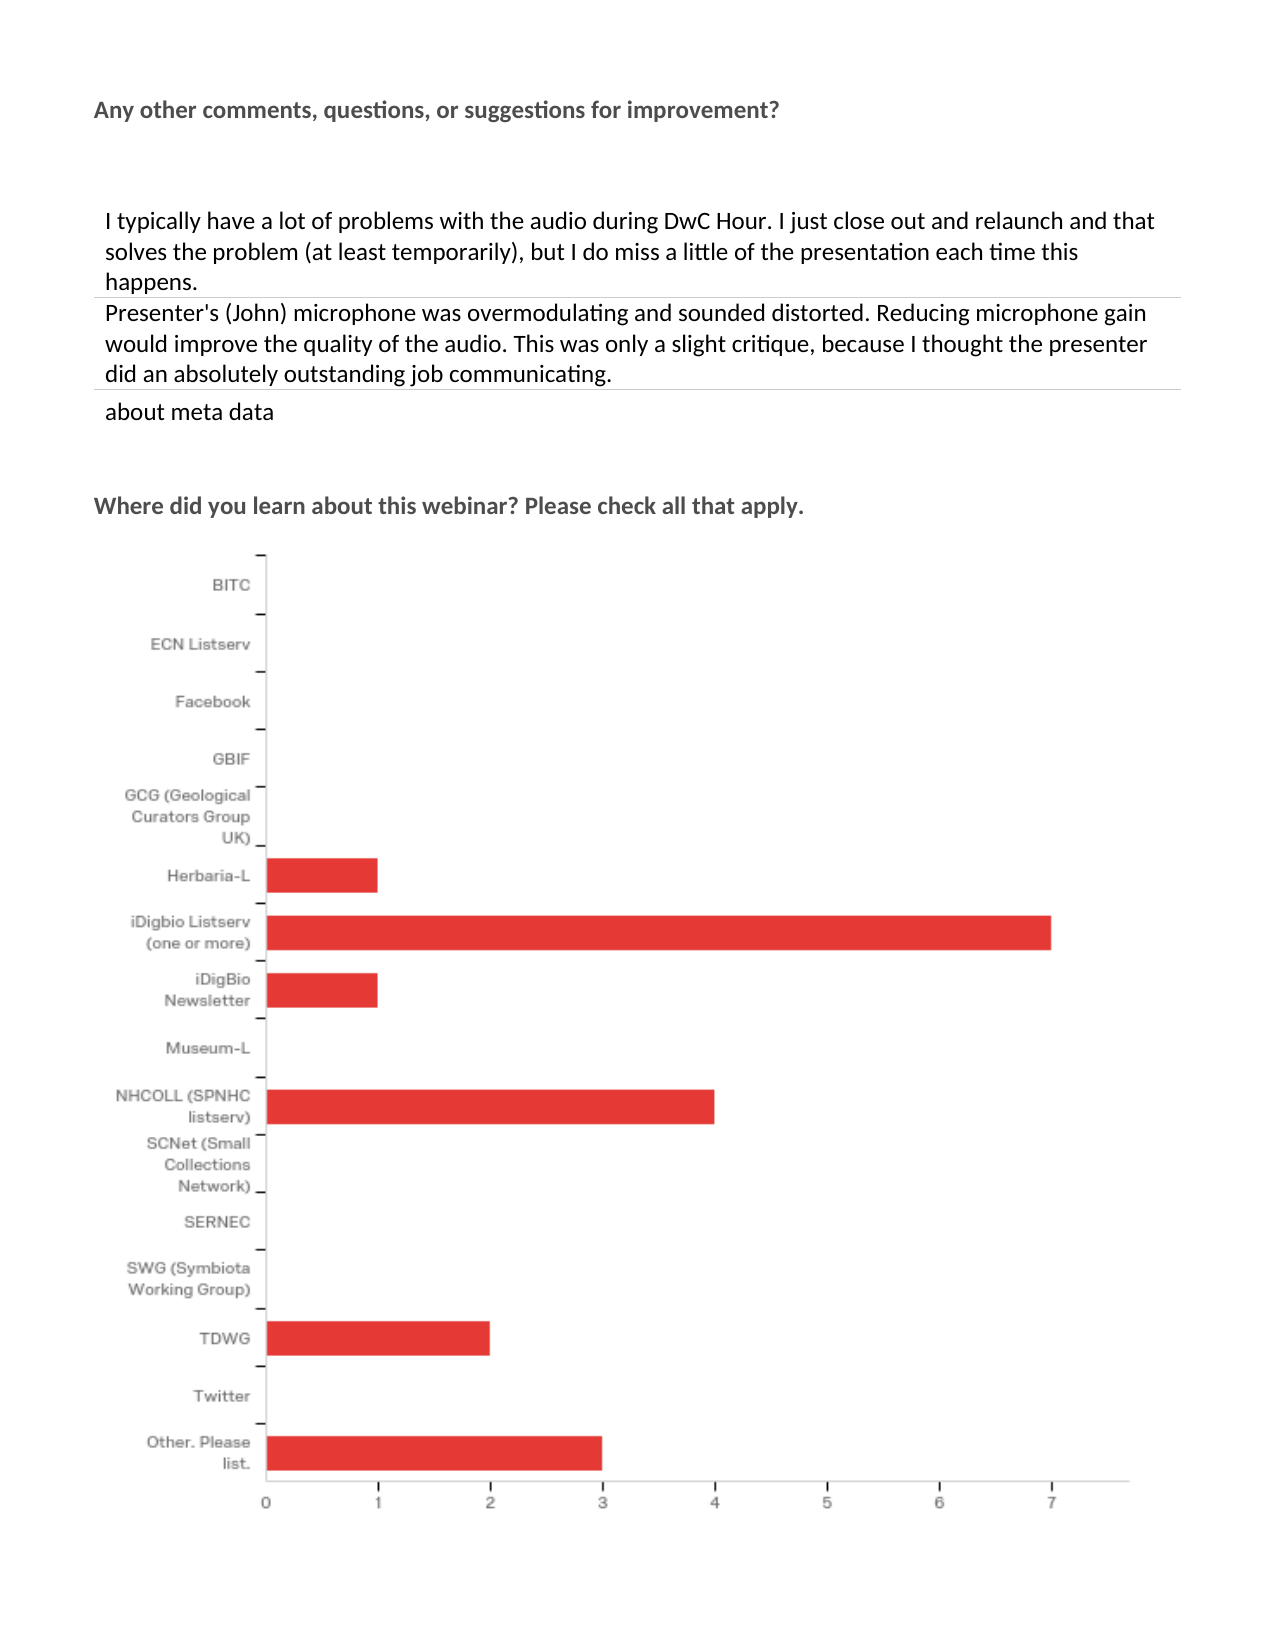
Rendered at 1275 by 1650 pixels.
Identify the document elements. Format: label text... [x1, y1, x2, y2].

text Any other comments, questions, or suggestions for improvement? [94, 94, 1181, 124]
picture [93, 545, 1181, 1530]
table_header I typically have a lot of problems with the audio during DwC Hour. I just close out and relaunch and that solves the problem (at least temporarily), but I do miss a little of the presentation each time this happens. [94, 205, 1181, 297]
text Where did you learn about this webinar? Please check all that apply. [94, 490, 1181, 520]
table_cell about meta data [94, 390, 1181, 434]
table_cell Presenter's (John) microphone was overmodulating and sounded distorted. Reducing microphone gain would improve the quality of the audio. This was only a slight critique, because I thought the presenter did an absolutely outstanding job communicating. [94, 298, 1181, 389]
